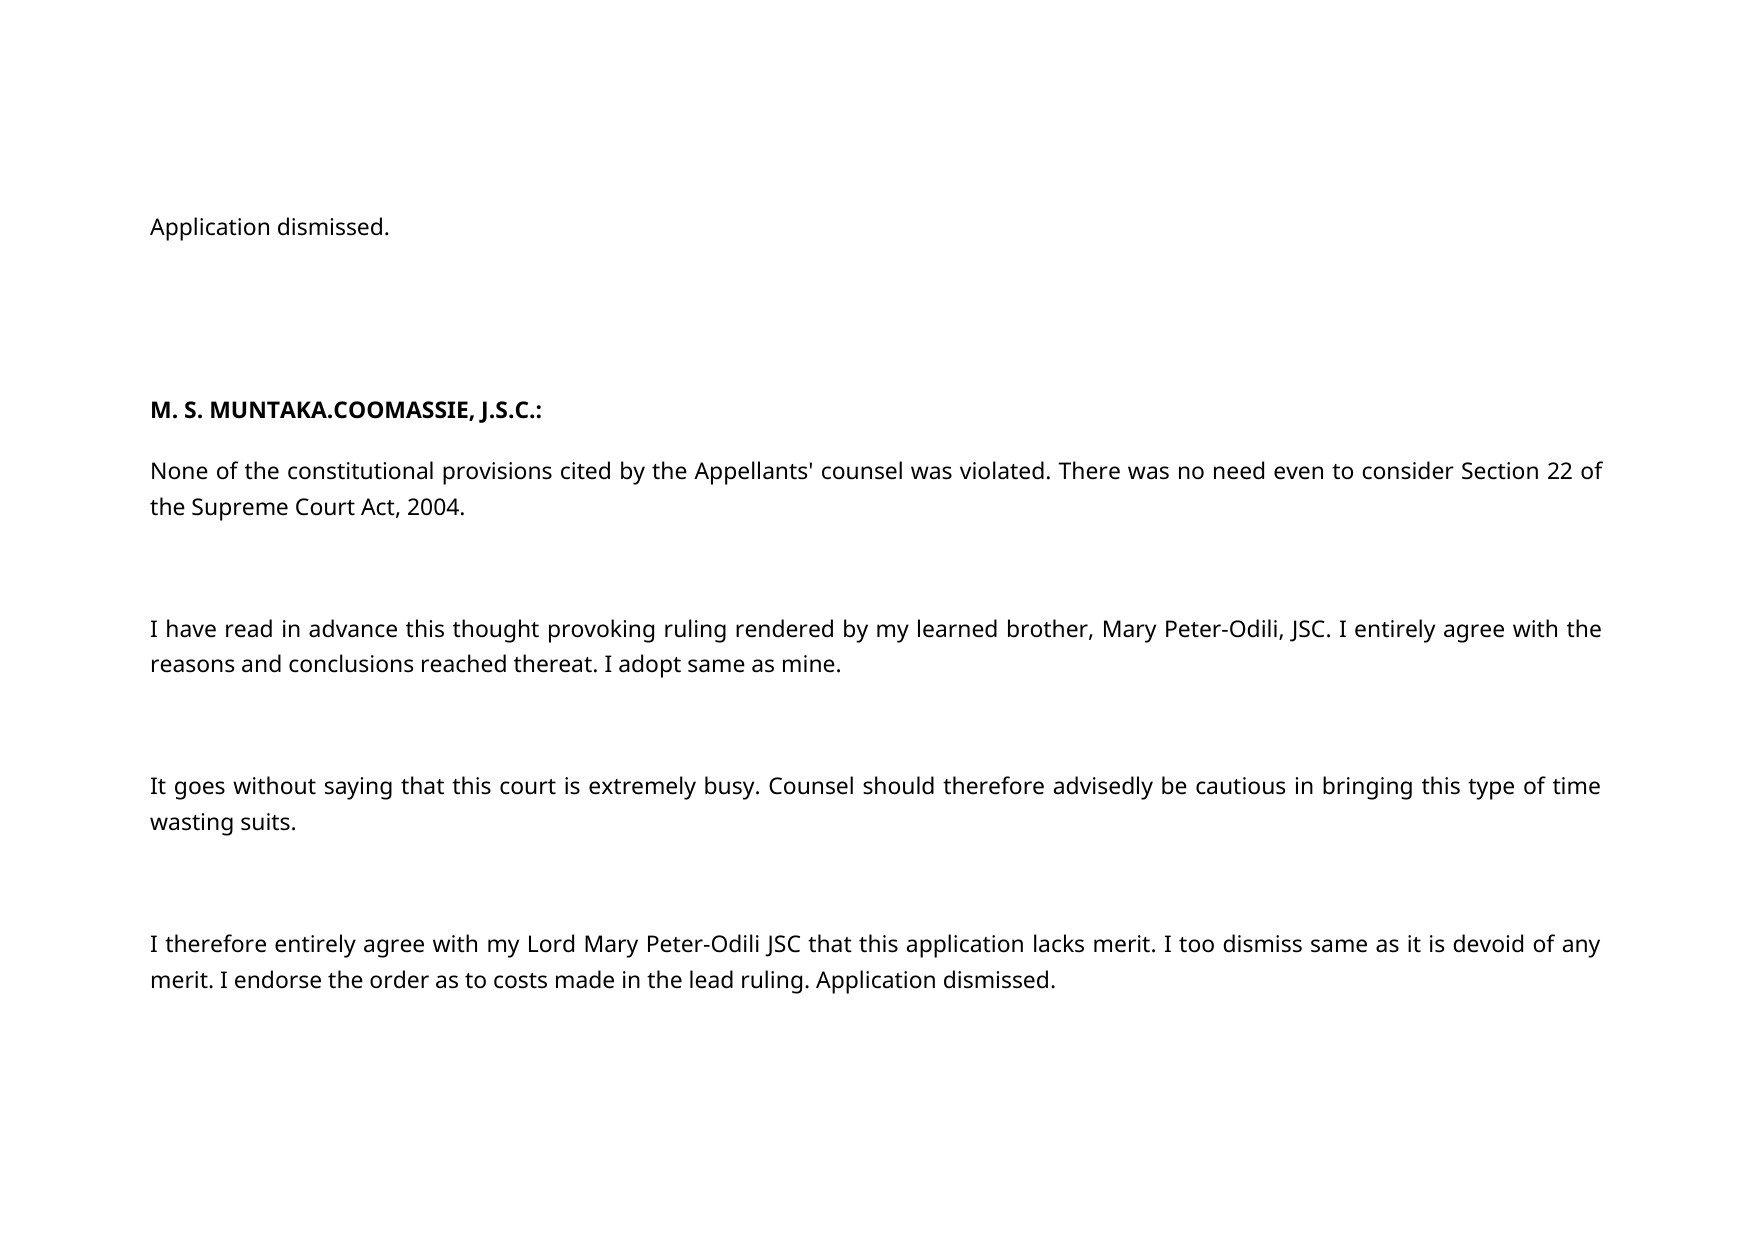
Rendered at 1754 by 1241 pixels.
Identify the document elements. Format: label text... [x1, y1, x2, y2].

text Application dismissed. [150, 211, 1604, 242]
text None of the constitutional provisions cited by the Appellants' counsel was violated. There was no need even to consider Section 22 of the Supreme Court Act, 2004. [150, 455, 1604, 522]
text M. S. MUNTAKA.COOMASSIE, J.S.C.: [150, 394, 1604, 425]
text It goes without saying that this court is extremely busy. Counsel should therefore advisedly be cautious in bringing this type of time wasting suits. [150, 770, 1604, 837]
text I therefore entirely agree with my Lord Mary Peter-Odili JSC that this application lacks merit. I too dismiss same as it is devoid of any merit. I endorse the order as to costs made in the lead ruling. Application dismissed. [150, 928, 1604, 995]
text I have read in advance this thought provoking ruling rendered by my learned brother, Mary Peter-Odili, JSC. I entirely agree with the reasons and conclusions reached thereat. I adopt same as mine. [150, 612, 1604, 680]
